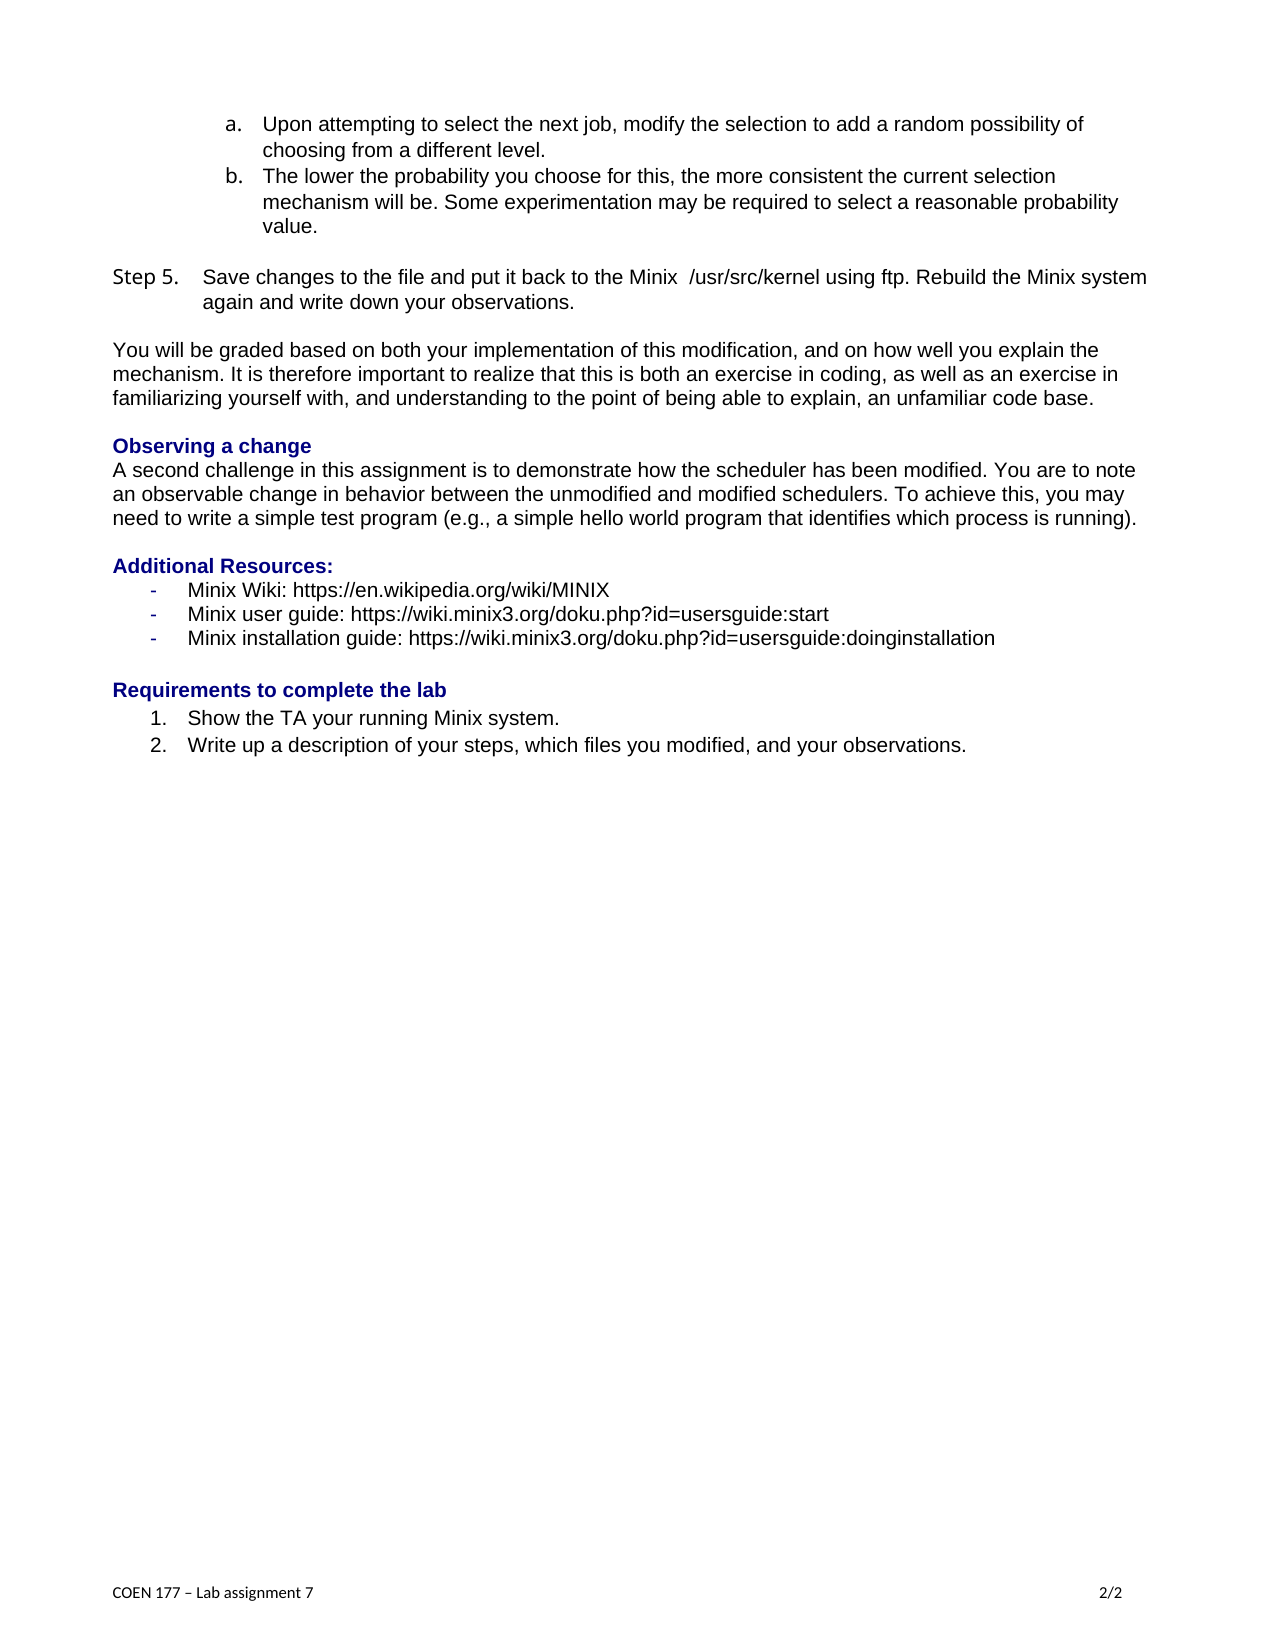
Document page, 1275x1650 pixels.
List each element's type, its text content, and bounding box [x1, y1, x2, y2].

text A second challenge in this assignment is to demonstrate how the scheduler has been modified. You are to note an observable change in behavior between the unmodified and modified schedulers. To achieve this, you may need to write a simple test program (e.g., a simple hello world program that identifies which process is running). [112, 458, 1162, 530]
list Minix Wiki: https://en.wikipedia.org/wiki/MINIX [150, 578, 1162, 602]
text You will be graded based on both your implementation of this modification, and on how well you explain the mechanism. It is therefore important to realize that this is both an exercise in coding, as well as an exercise in familiarizing yourself with, and understanding to the point of being able to explain, an unfamiliar code base. [112, 338, 1162, 410]
list Minix installation guide: https://wiki.minix3.org/doku.php?id=usersguide:doinginstallation [150, 626, 1162, 649]
text Requirements to complete the lab [112, 678, 1162, 702]
text Additional Resources: [112, 554, 1162, 578]
list Upon attempting to select the next job, modify the selection to add a random possibility of choosing from a different level. [225, 109, 1162, 161]
list The lower the probability you choose for this, the more consistent the current selection mechanism will be. Some experimentation may be required to select a reasonable probability value. [225, 161, 1162, 238]
text Observing a change [112, 434, 1162, 458]
list Show the TA your running Minix system. [150, 706, 1162, 730]
list Minix user guide: https://wiki.minix3.org/doku.php?id=usersguide:start [150, 602, 1162, 626]
list Write up a description of your steps, which files you modified, and your observations. [150, 733, 1162, 757]
list Save changes to the file and put it back to the Minix /usr/src/kernel using ftp. Rebuild the Minix system again and write down your observations. [112, 262, 1162, 314]
